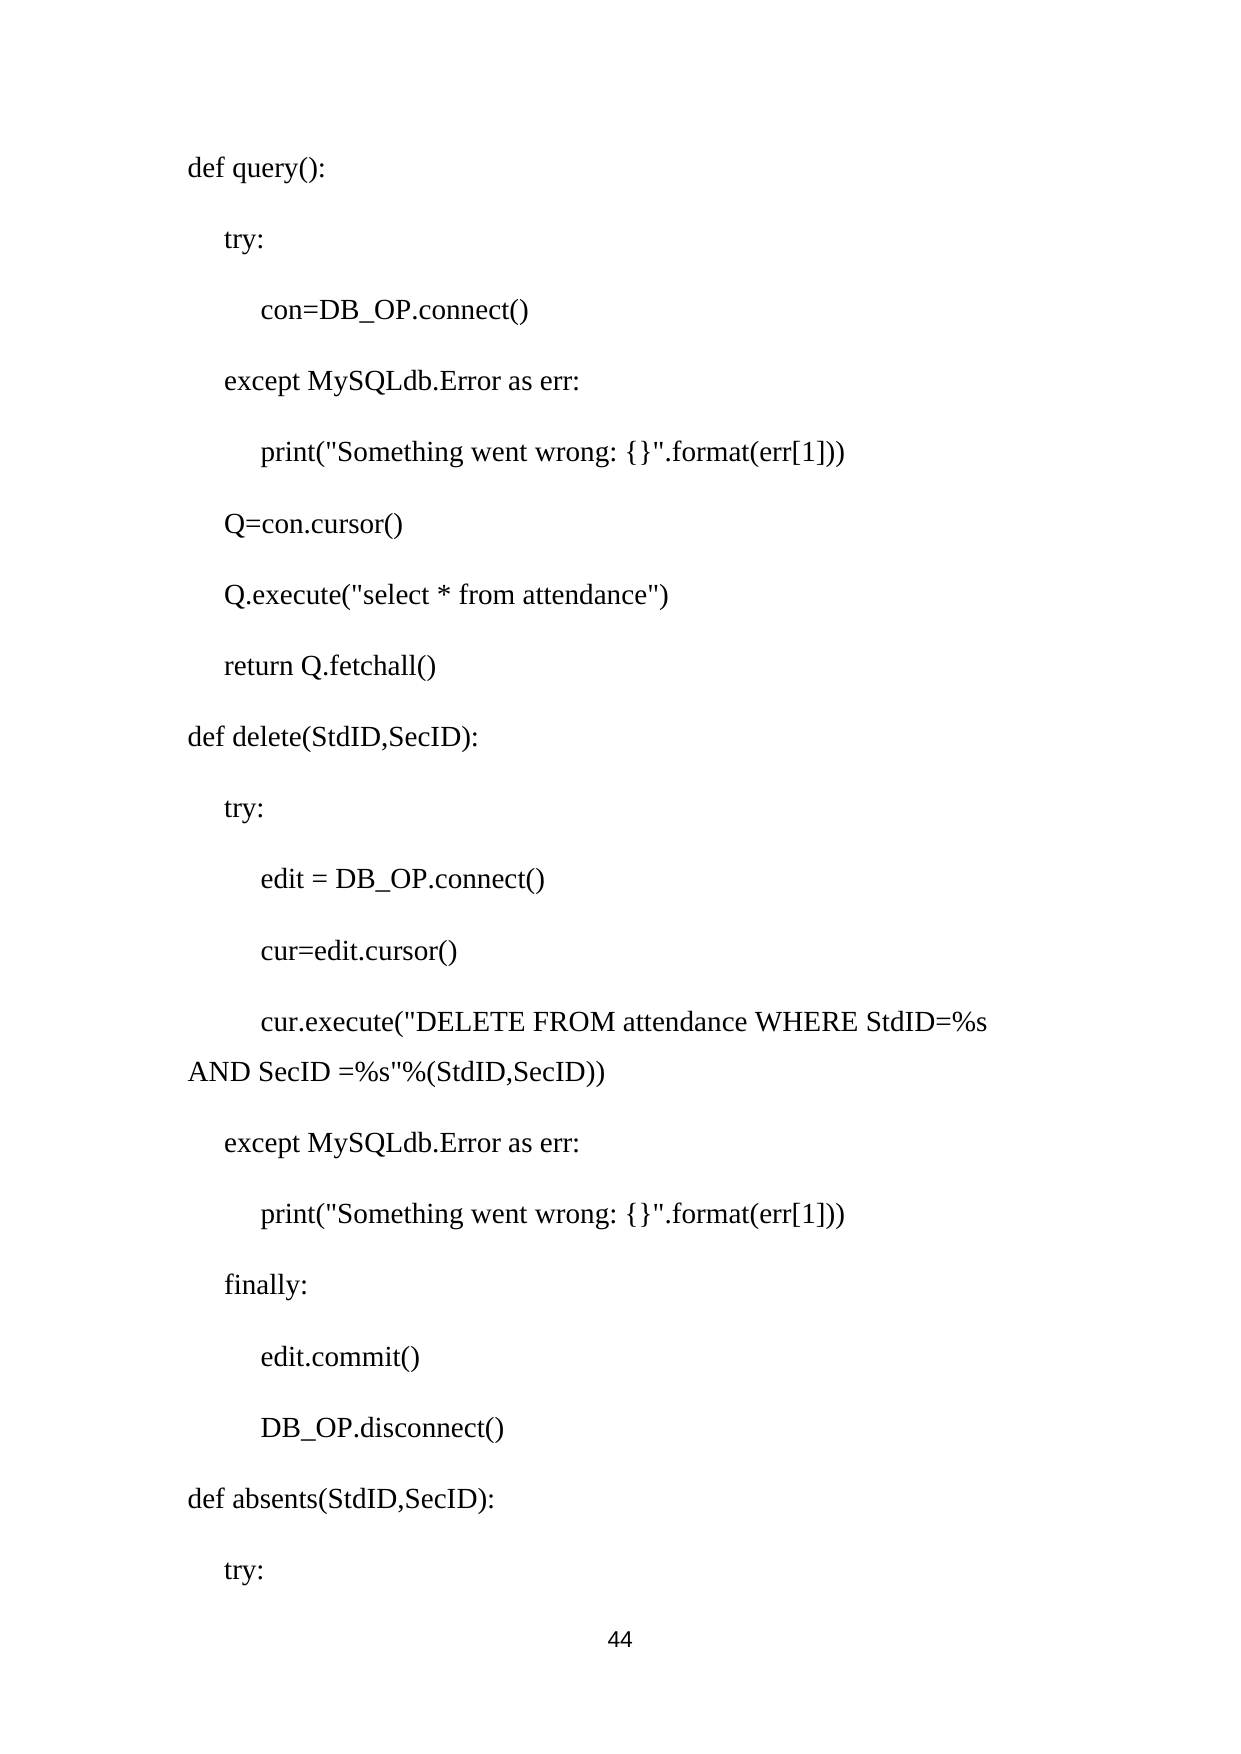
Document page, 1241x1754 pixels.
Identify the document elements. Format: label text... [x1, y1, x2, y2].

text def delete(StdID,SecID): [187, 719, 1053, 753]
text cur.execute("DELETE FROM attendance WHERE StdID=%s AND SecID =%s"%(StdID,SecID)) [187, 1004, 1053, 1088]
text con=DB_OP.connect() [187, 292, 1053, 326]
text edit = DB_OP.connect() [187, 861, 1053, 895]
text def absents(StdID,SecID): [187, 1481, 1053, 1514]
text except MySQLdb.Error as err: [187, 363, 1053, 397]
text Q.execute("select * from attendance") [187, 577, 1053, 610]
text return Q.fetchall() [187, 648, 1053, 682]
text try: [187, 1552, 1053, 1586]
text DB_OP.disconnect() [187, 1410, 1053, 1443]
text print("Something went wrong: {}".format(err[1])) [187, 1196, 1053, 1230]
text Q=con.cursor() [187, 506, 1053, 539]
text try: [187, 221, 1053, 255]
text cur=edit.cursor() [187, 933, 1053, 966]
text finally: [187, 1267, 1053, 1301]
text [187, 434, 1053, 468]
text try: [187, 790, 1053, 824]
text except MySQLdb.Error as err: [187, 1125, 1053, 1159]
text edit.commit() [187, 1339, 1053, 1372]
text def query(): [187, 150, 1053, 183]
